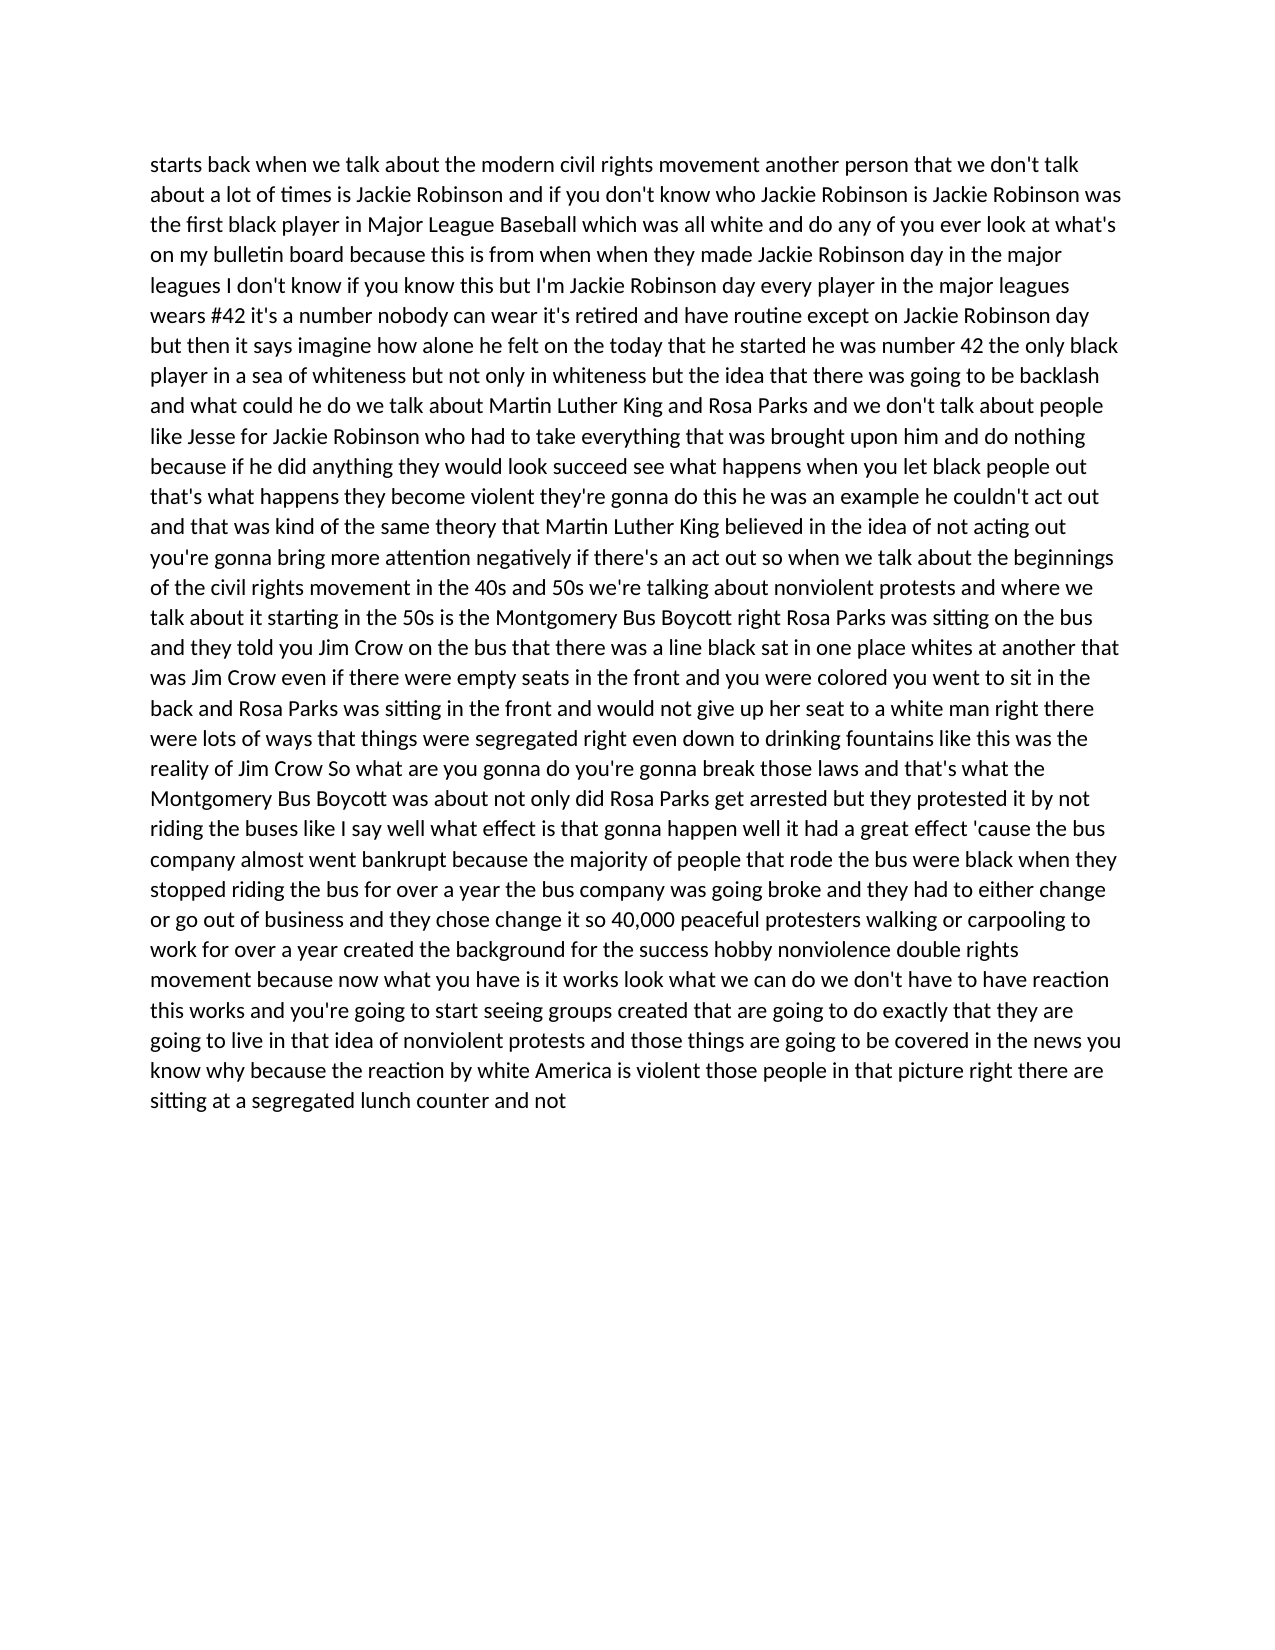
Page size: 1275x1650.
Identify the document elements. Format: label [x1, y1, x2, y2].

text [150, 150, 1125, 1114]
